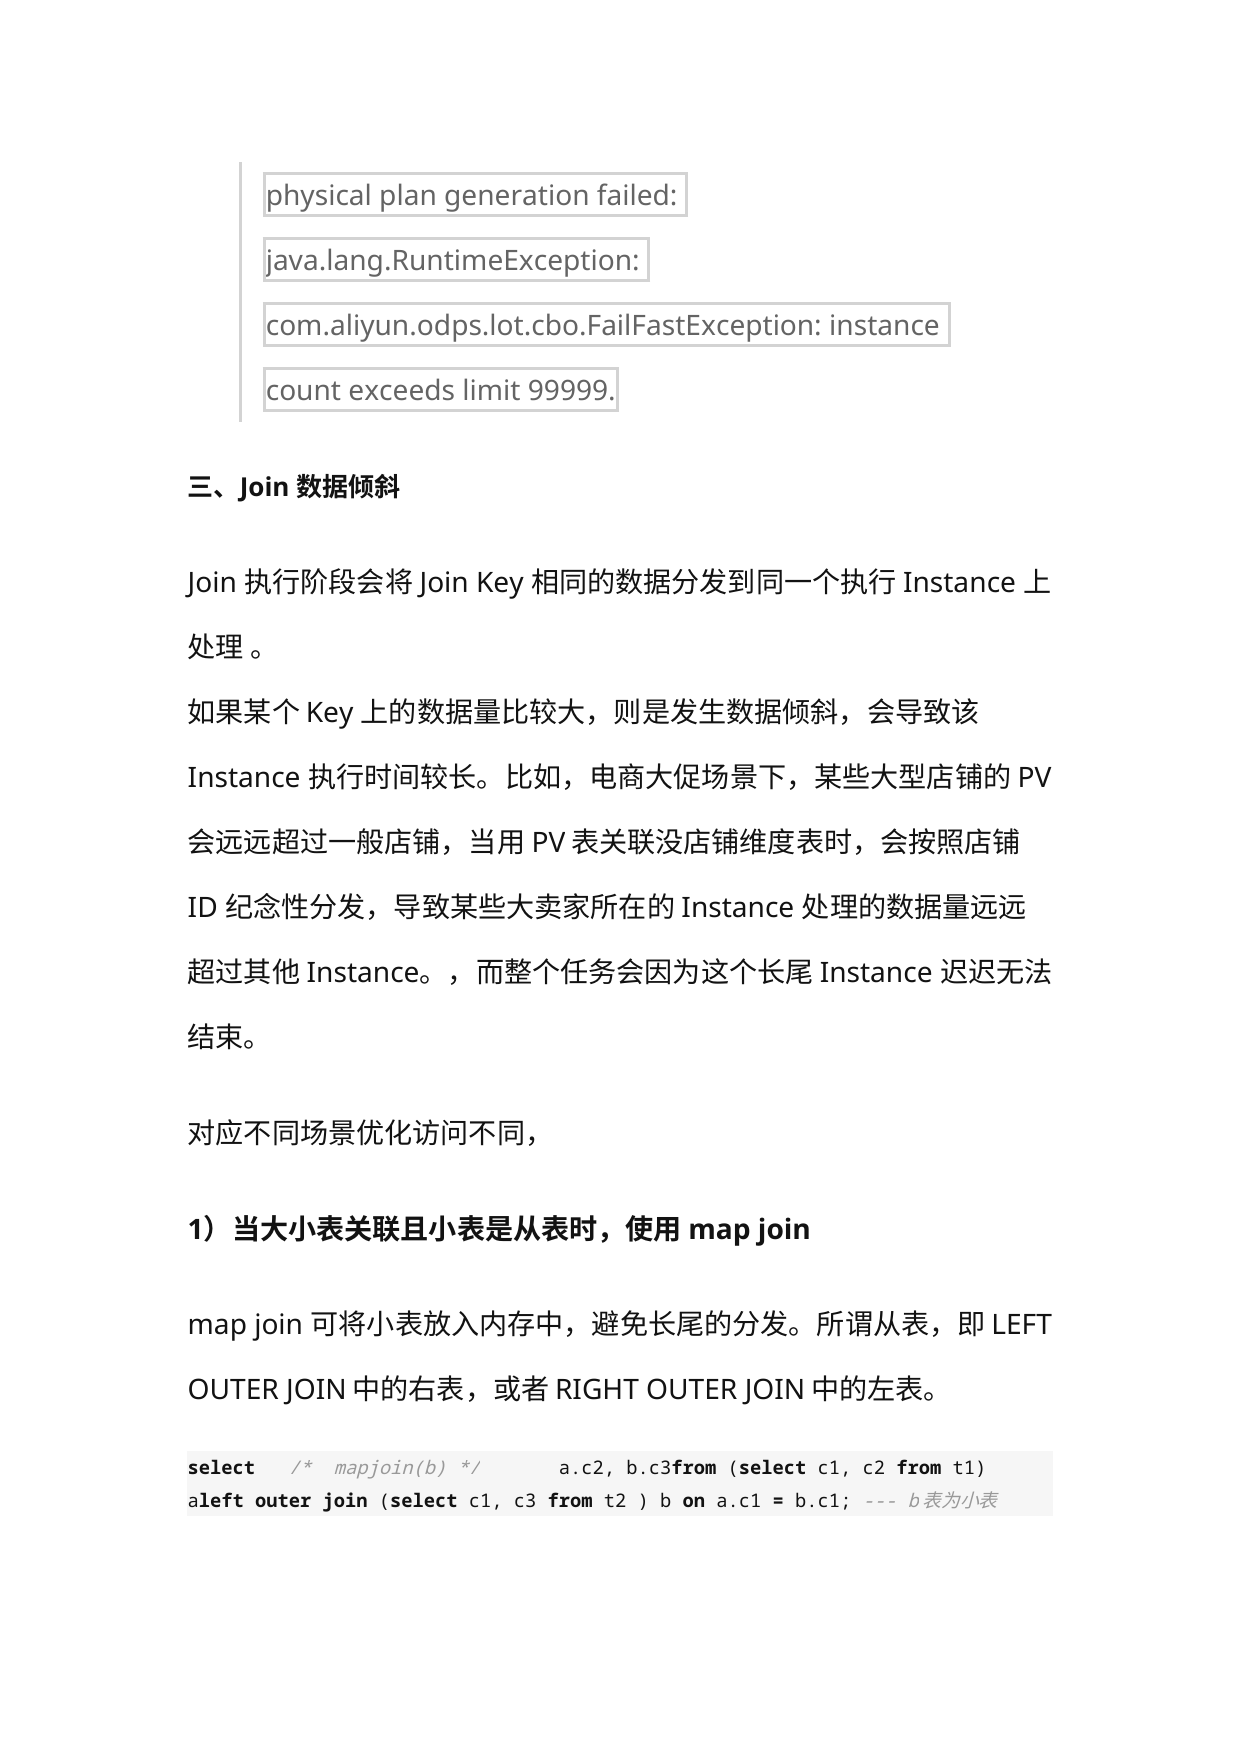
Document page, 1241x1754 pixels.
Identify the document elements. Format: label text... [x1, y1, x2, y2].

text 1）当大小表关联且小表是从表时，使用 map join [187, 1194, 1053, 1259]
text map join 可将小表放入内存中，避免长尾的分发。所谓从表，即LEFT OUTER JOIN中的右表，或者RIGHT OUTER JOIN中的左表。 [187, 1290, 1053, 1420]
text physical plan generation failed: java.lang.RuntimeException: com.aliyun.odps.lot.cbo.FailFastException: instance count exceeds limit 99999. [242, 162, 978, 422]
text 对应不同场景优化访问不同， [187, 1099, 1053, 1164]
subtitle 三、Join 数据倾斜 [187, 453, 1053, 518]
text Join 执行阶段会将 Join Key 相同的数据分发到同一个执行 Instance 上处理 。 如果某个Key 上的数据量比较大，则是发生数据倾斜，会导致该 Instance 执行时间较长。比如，电商大促场景下，某些大型店铺的 PV 会远远超过一般店铺，当用 PV表关联没店铺维度表时，会按照店铺 ID 纪念性分发，导致某些大卖家所在的 Instance 处理的数据量远远超过其他 Instance。，而整个任务会因为这个长尾 Instance 迟迟无法结束。 [187, 548, 1053, 1068]
text select /* mapjoin(b) */ a.c2, b.c3from (select c1, c2 from t1) aleft outer join (select c1, c3 from t2 ) b on a.c1 = b.c1; --- b表为小表 [187, 1451, 1053, 1516]
